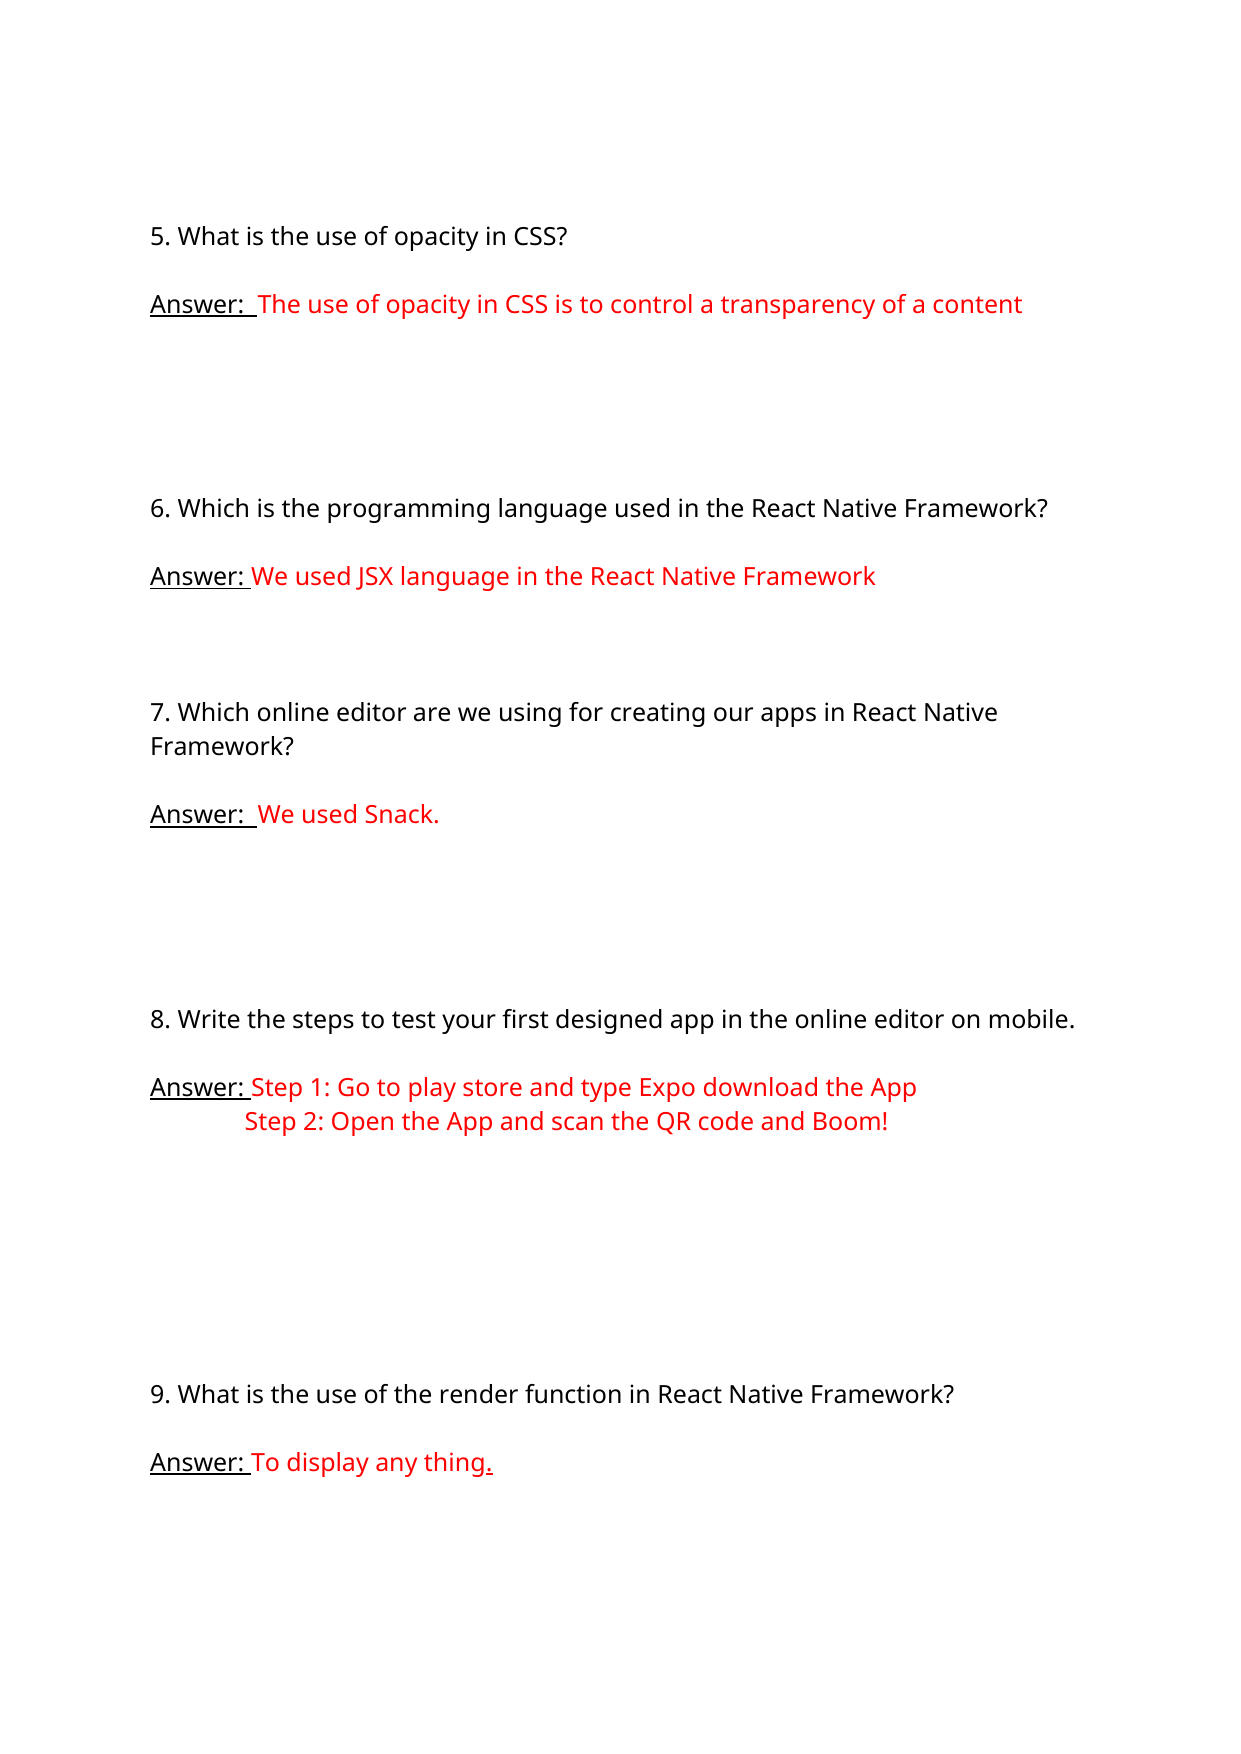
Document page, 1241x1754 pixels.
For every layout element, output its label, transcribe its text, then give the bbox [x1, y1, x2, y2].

text Step 2: Open the App and scan the QR code and Boom! [150, 1104, 1090, 1138]
text Answer: To display any thing. [150, 1444, 1090, 1478]
text 5. What is the use of opacity in CSS? [150, 218, 1090, 252]
text 8. Write the steps to test your first designed app in the online editor on mobile. [150, 1002, 1090, 1036]
text Answer: We used Snack. [150, 797, 1090, 831]
text Answer: The use of opacity in CSS is to control a transparency of a content [150, 286, 1090, 320]
text Answer: We used JSX language in the React Native Framework [150, 559, 1090, 593]
text 9. What is the use of the render function in React Native Framework? [150, 1376, 1090, 1410]
text 6. Which is the programming language used in the React Native Framework? [150, 491, 1090, 525]
text 7. Which online editor are we using for creating our apps in React Native Framework? [150, 695, 1090, 763]
text Answer: Step 1: Go to play store and type Expo download the App [150, 1070, 1090, 1104]
